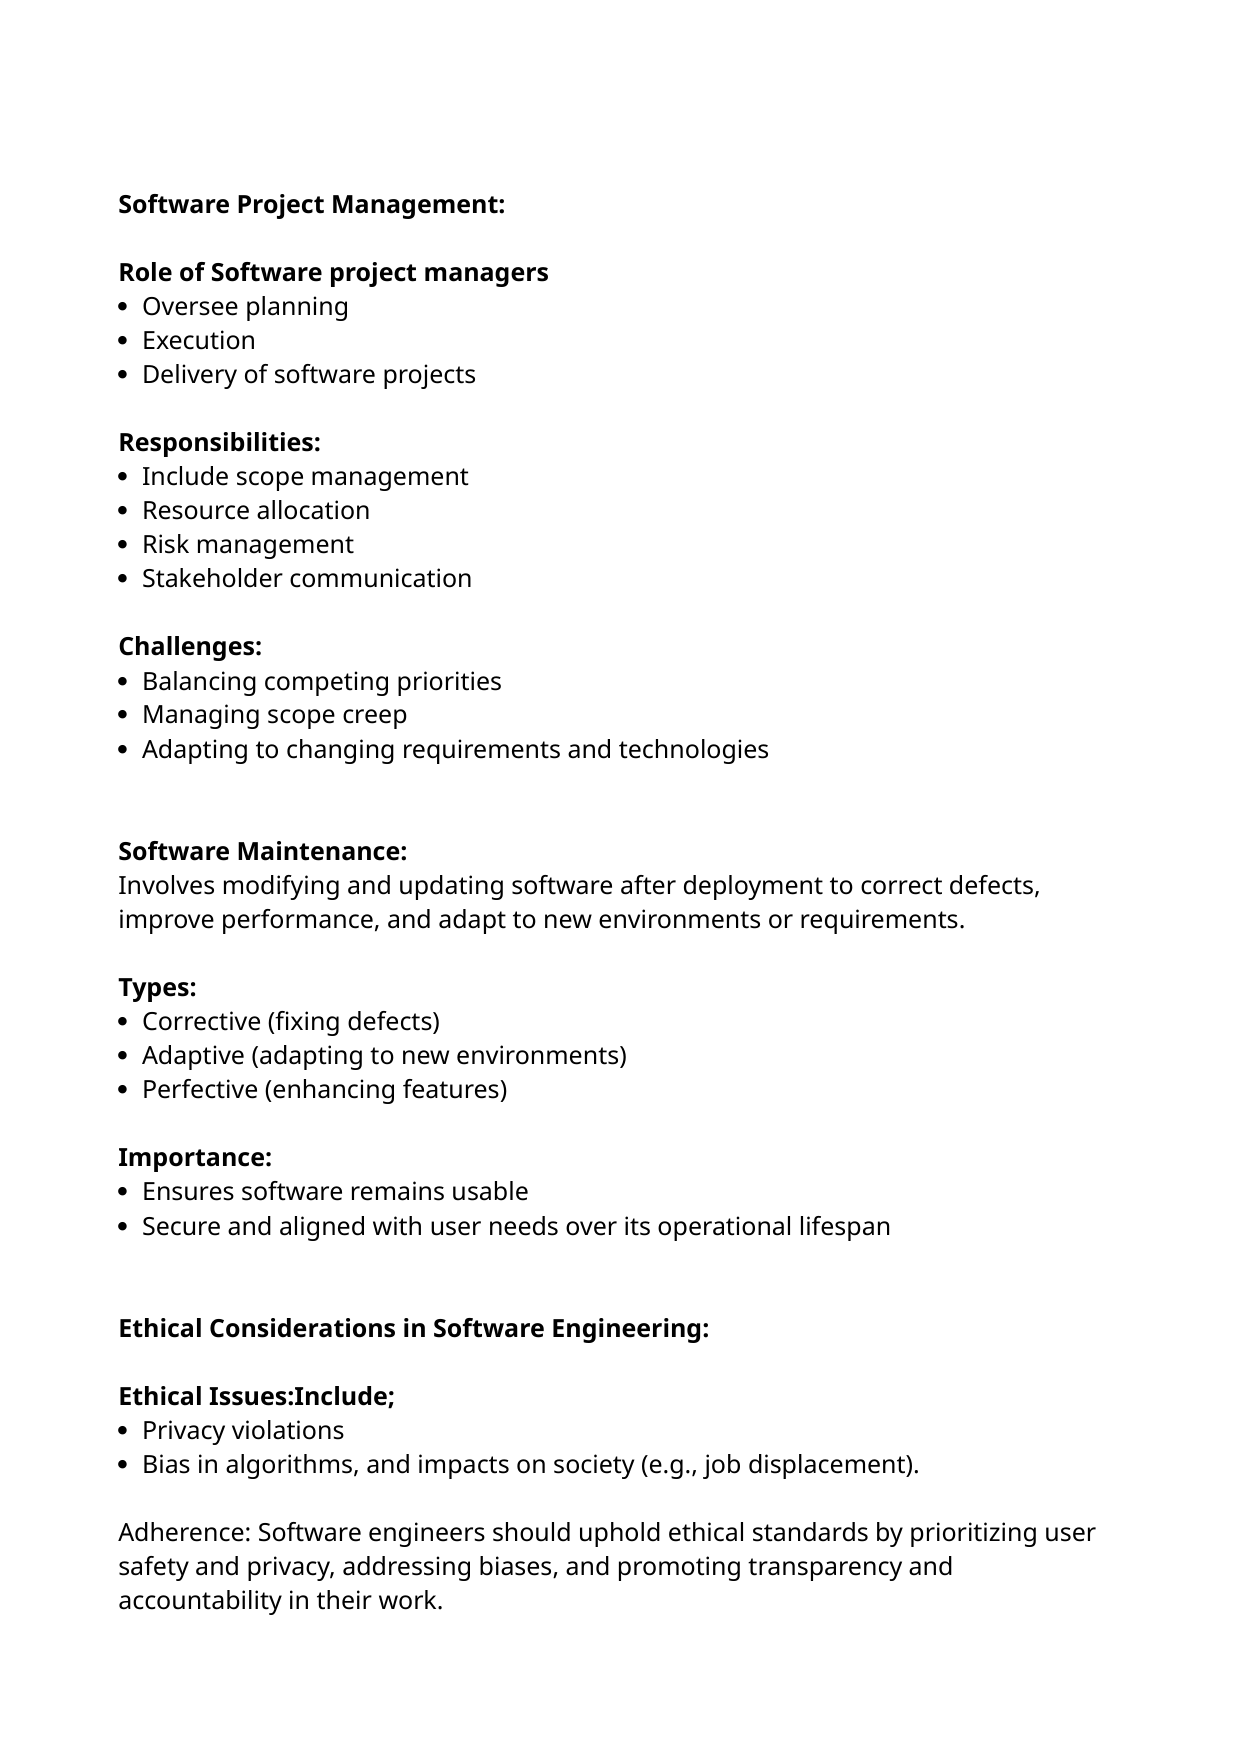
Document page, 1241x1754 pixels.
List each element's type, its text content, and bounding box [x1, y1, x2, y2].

list Delivery of software projects [118, 357, 1122, 391]
list Include scope management [118, 459, 1122, 493]
list Adapting to changing requirements and technologies [118, 731, 1122, 765]
list Risk management [118, 527, 1122, 561]
list Stakeholder communication [118, 561, 1122, 595]
list Managing scope creep [118, 697, 1122, 731]
text Ethical Considerations in Software Engineering: [118, 1310, 1122, 1344]
text Importance: [118, 1140, 1122, 1174]
list Resource allocation [118, 493, 1122, 527]
list Secure and aligned with user needs over its operational lifespan [118, 1208, 1122, 1242]
list Perfective (enhancing features) [118, 1072, 1122, 1106]
list Privacy violations [118, 1412, 1122, 1447]
list Balancing competing priorities [118, 663, 1122, 697]
list Corrective (fixing defects) [118, 1004, 1122, 1038]
text Involves modifying and updating software after deployment to correct defects, improve performance, and adapt to new environments or requirements. [118, 867, 1122, 936]
list Ensures software remains usable [118, 1174, 1122, 1208]
list Adaptive (adapting to new environments) [118, 1038, 1122, 1072]
text Responsibilities: [118, 425, 1122, 459]
text Adherence: Software engineers should uphold ethical standards by prioritizing user safety and privacy, addressing biases, and promoting transparency and accountability in their work. [118, 1515, 1122, 1617]
text Ethical Issues:Include; [118, 1378, 1122, 1412]
list Bias in algorithms, and impacts on society (e.g., job displacement). [118, 1447, 1122, 1481]
text Software Maintenance: [118, 833, 1122, 867]
text Role of Software project managers [118, 254, 1122, 288]
text Challenges: [118, 629, 1122, 663]
list Oversee planning [118, 288, 1122, 322]
list Execution [118, 322, 1122, 357]
text Types: [118, 970, 1122, 1004]
text Software Project Management: [118, 186, 1122, 220]
